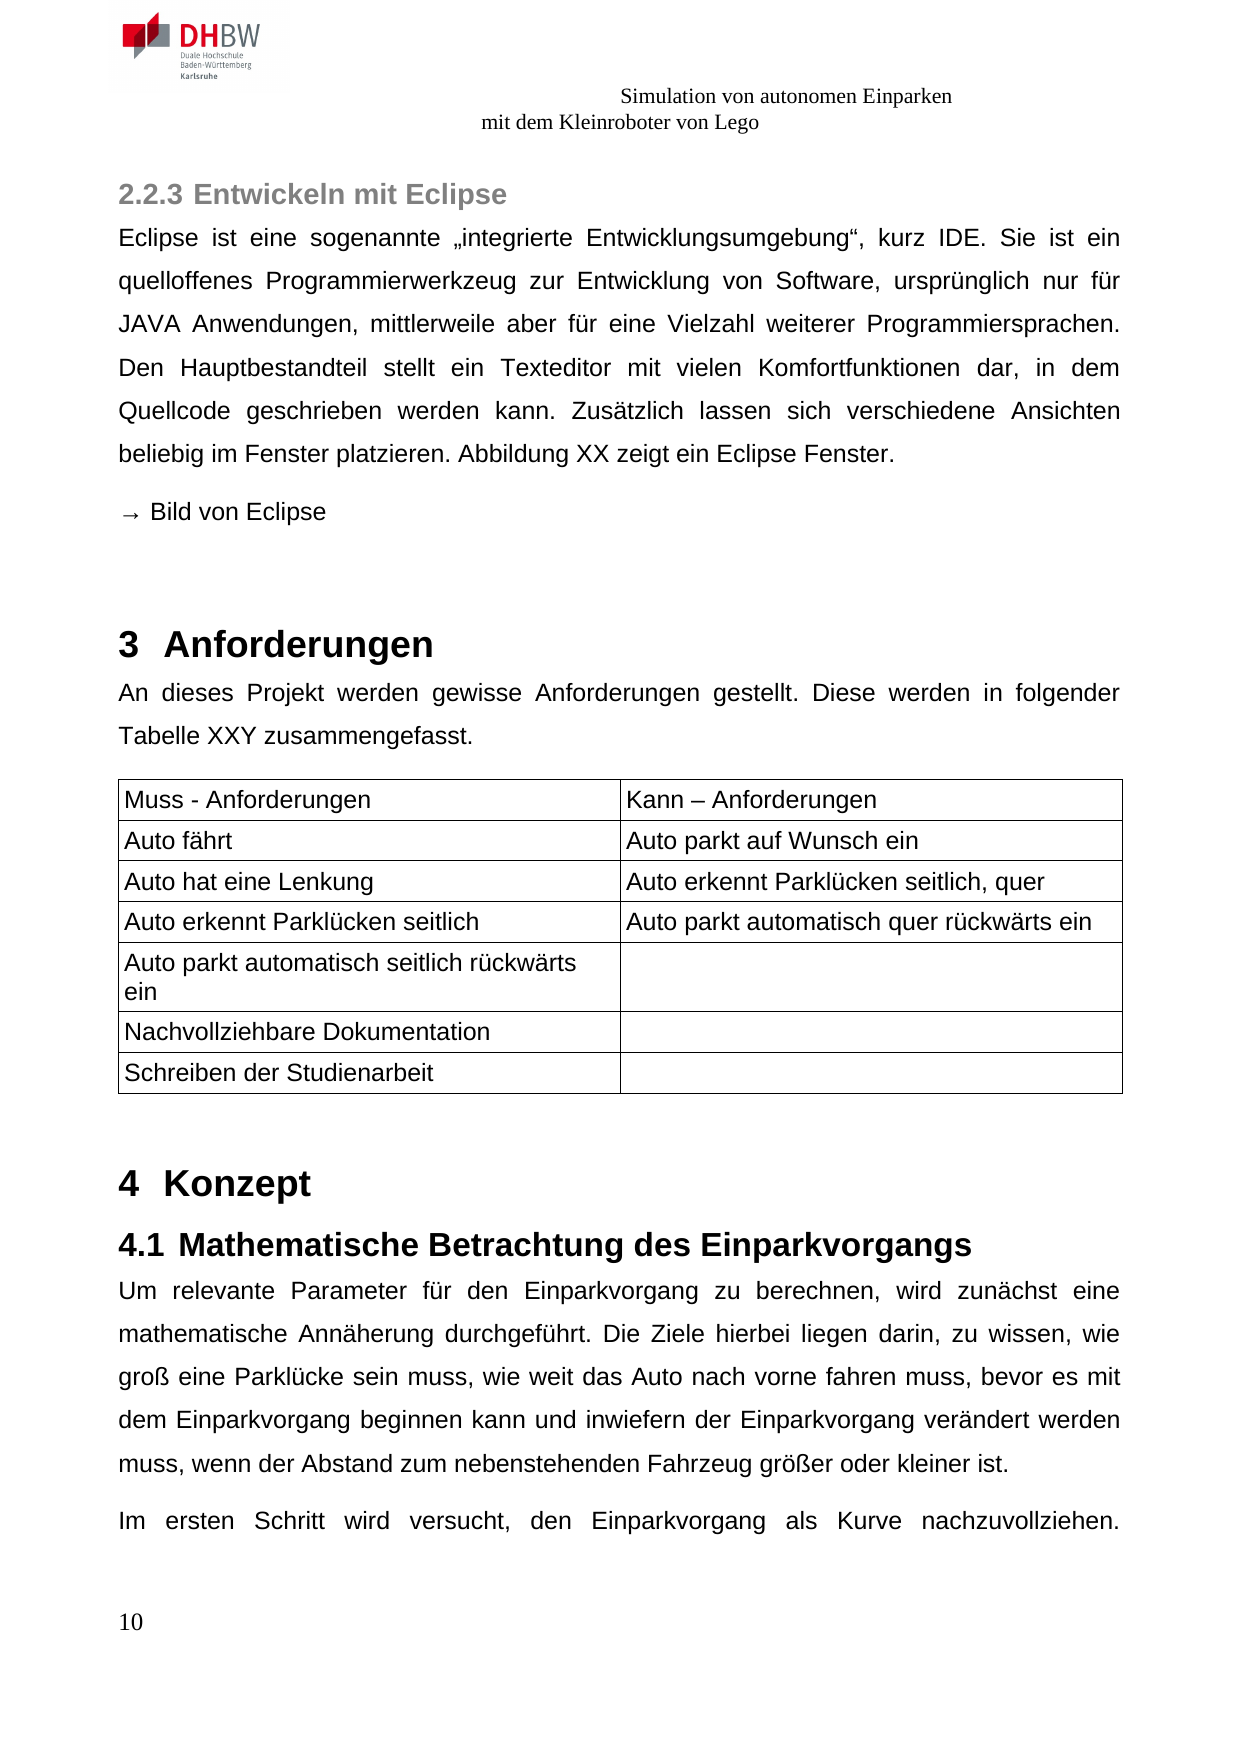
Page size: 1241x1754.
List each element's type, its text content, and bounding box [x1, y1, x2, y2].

text → Bild von Eclipse [118, 496, 1122, 525]
table_cell Auto parkt automatisch quer rückwärts ein [621, 902, 1122, 942]
table_cell Auto hat eine Lenkung [119, 861, 620, 901]
table_header Kann – Anforderungen [621, 780, 1122, 819]
table_header Muss - Anforderungen [119, 780, 620, 819]
table_cell [621, 943, 1122, 1011]
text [118, 1506, 1122, 1535]
table_cell [621, 1053, 1122, 1093]
table_cell Auto parkt automatisch seitlich rückwärts ein [119, 943, 620, 1011]
table_cell Auto parkt auf Wunsch ein [621, 821, 1122, 860]
table_cell Auto erkennt Parklücken seitlich, quer [621, 861, 1122, 901]
text Um relevante Parameter für den Einparkvorgang zu berechnen, wird zunächst eine mathematische Annäherung durchgeführt. Die Ziele hierbei liegen darin, zu wissen, wie groß eine Parklücke sein muss, wie weit das Auto nach vorne fahren muss, bevor es mit dem Einparkvorgang beginnen kann und inwiefern der Einparkvorgang verändert werden muss, wenn der Abstand zum nebenstehenden Fahrzeug größer oder kleiner ist. [118, 1276, 1122, 1477]
table_cell Auto fährt [119, 821, 620, 860]
subtitle Anforderungen [118, 622, 1122, 665]
table_cell Auto erkennt Parklücken seitlich [119, 902, 620, 942]
text An dieses Projekt werden gewisse Anforderungen gestellt. Diese werden in folgender Tabelle XXY zusammengefasst. [118, 678, 1122, 750]
table_cell [621, 1012, 1122, 1052]
picture [108, 0, 291, 93]
table_cell Schreiben der Studienarbeit [119, 1053, 620, 1093]
text Eclipse ist eine sogenannte „integrierte Entwicklungsumgebung“, kurz IDE. Sie ist ein quelloffenes Programmierwerkzeug zur Entwicklung von Software, ursprünglich nur für JAVA Anwendungen, mittlerweile aber für eine Vielzahl weiterer Programmiersprachen. Den Hauptbestandteil stellt ein Texteditor mit vielen Komfortfunktionen dar, in dem Quellcode geschrieben werden kann. Zusätzlich lassen sich verschiedene Ansichten beliebig im Fenster platzieren. Abbildung XX zeigt ein Eclipse Fenster. [118, 223, 1122, 467]
subtitle Entwickeln mit Eclipse [118, 177, 1122, 211]
subtitle Konzept [118, 1161, 1122, 1204]
table_cell Nachvollziehbare Dokumentation [119, 1012, 620, 1052]
subtitle Mathematische Betrachtung des Einparkvorgangs [118, 1225, 1122, 1264]
